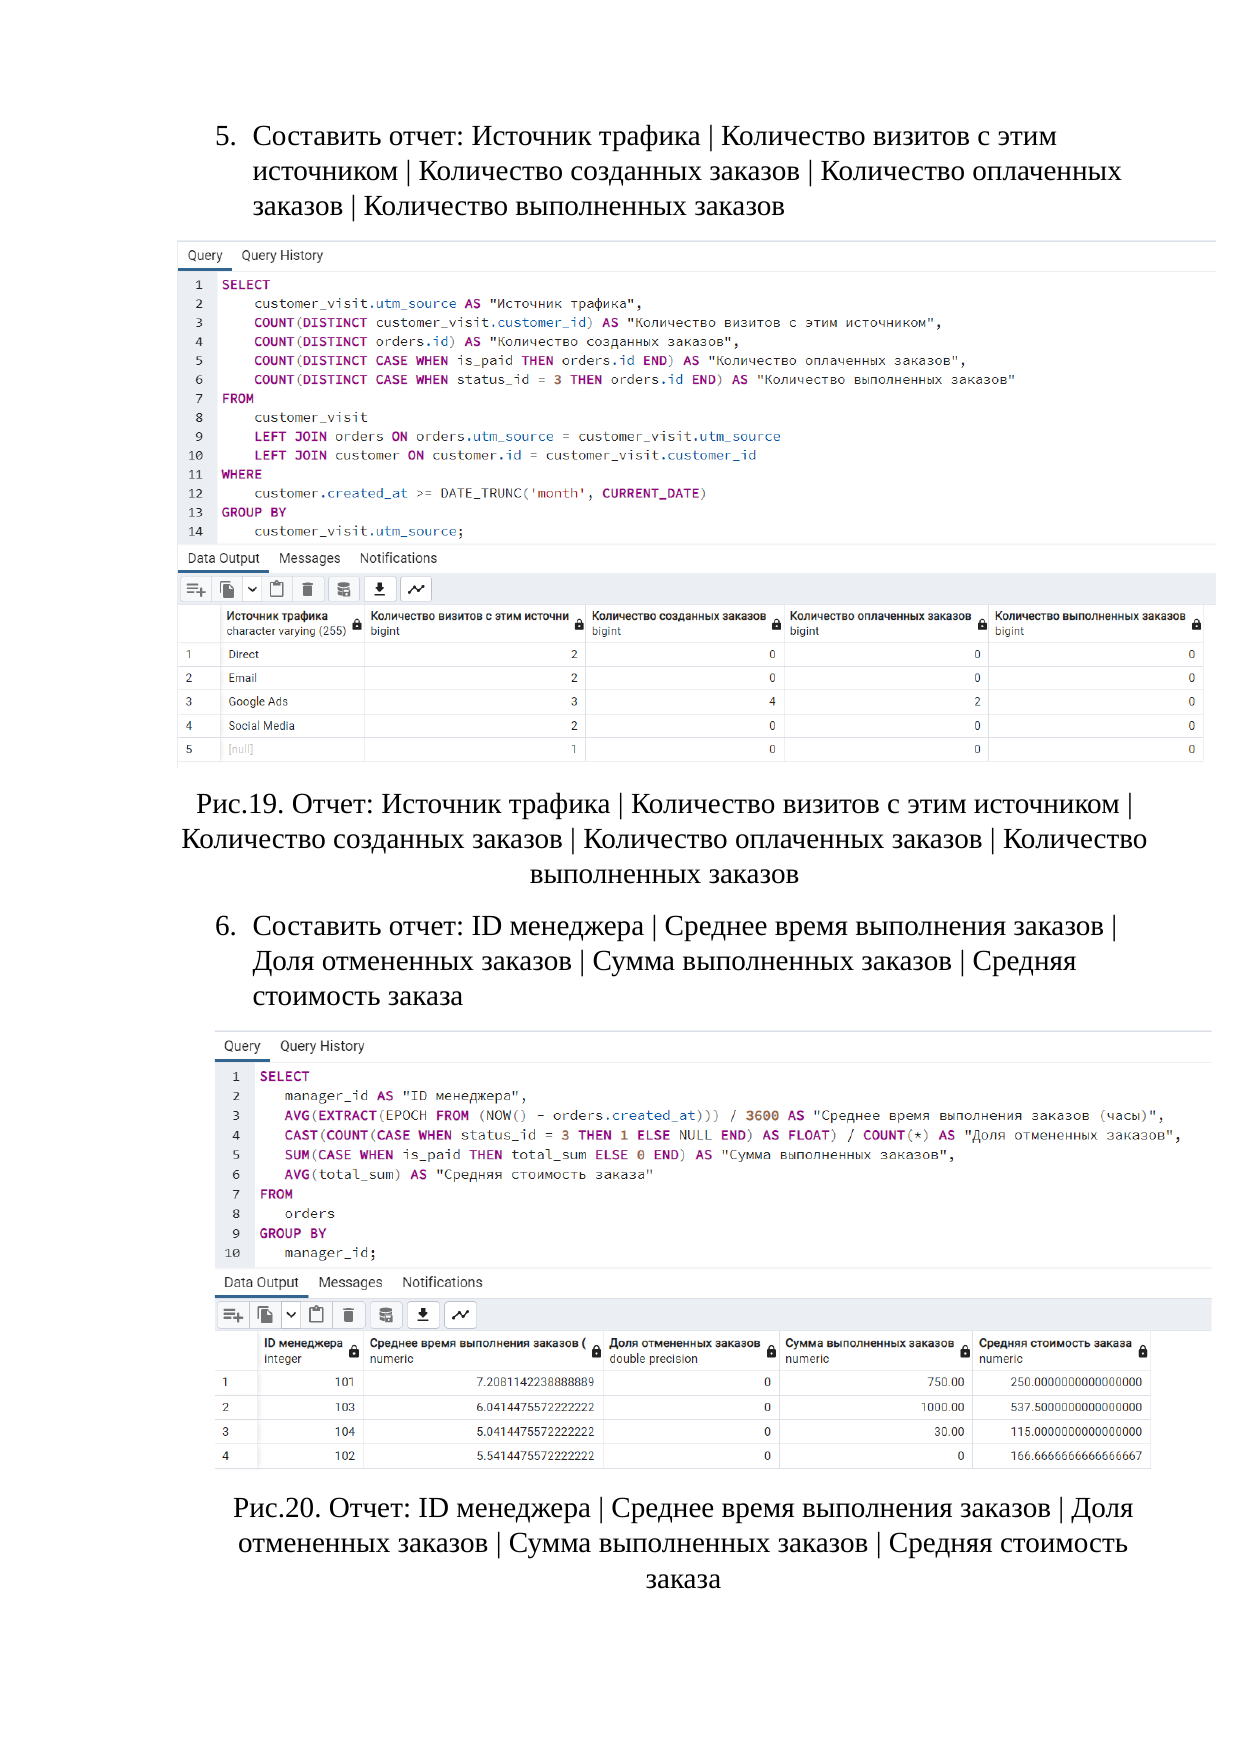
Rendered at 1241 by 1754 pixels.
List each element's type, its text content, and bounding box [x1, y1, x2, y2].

list Составить отчет: Источник трафика | Количество визитов с этим источником | Количество созданных заказов | Количество оплаченных заказов | Количество выполненных заказов [215, 118, 1152, 222]
text Рис.19. Отчет: Источник трафика | Количество визитов с этим источником | Количество созданных заказов | Количество оплаченных заказов | Количество выполненных заказов [177, 786, 1152, 890]
list Составить отчет: ID менеджера | Среднее время выполнения заказов | Доля отмененных заказов | Сумма выполненных заказов | Средняя стоимость заказа [215, 908, 1152, 1012]
picture [214, 1030, 1212, 1473]
text Рис.20. Отчет: ID менеджера | Среднее время выполнения заказов | Доля отмененных заказов | Сумма выполненных заказов | Средняя стоимость заказа [215, 1490, 1152, 1594]
picture [177, 240, 1216, 768]
